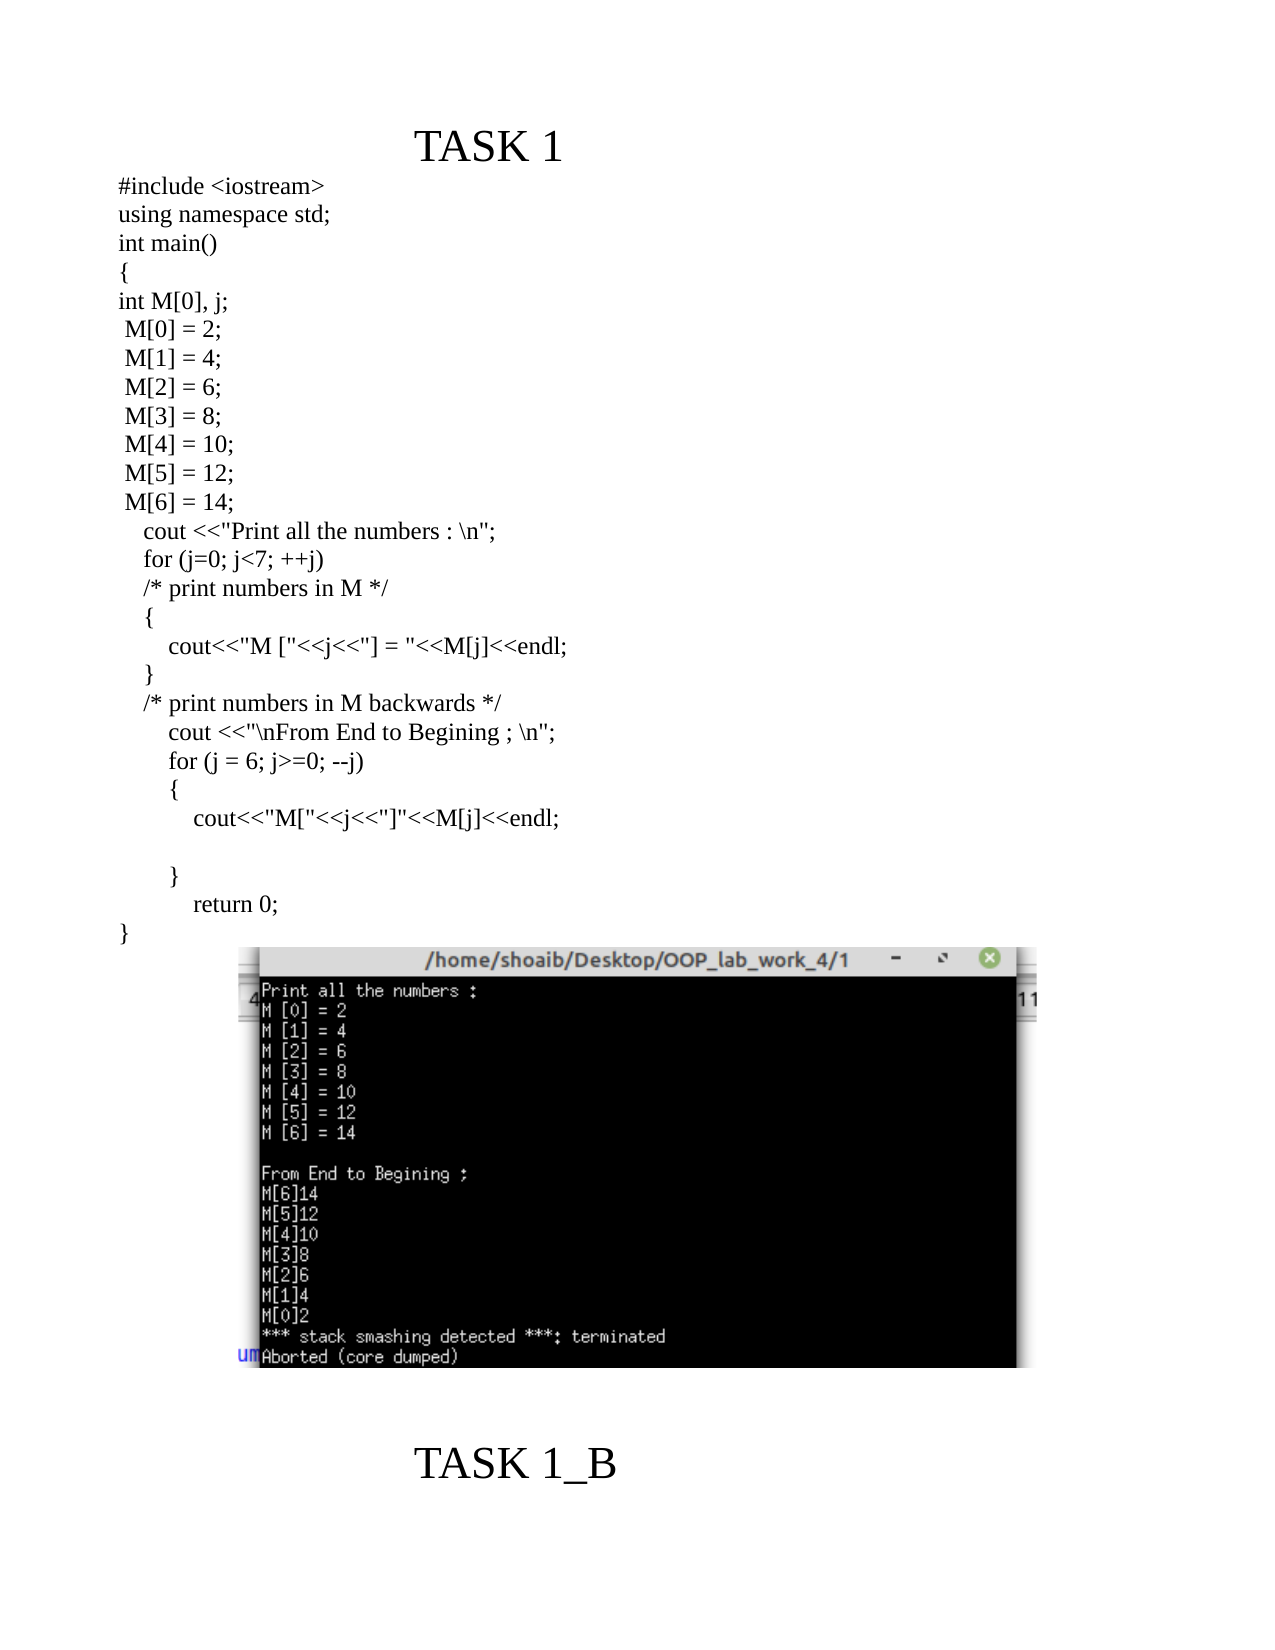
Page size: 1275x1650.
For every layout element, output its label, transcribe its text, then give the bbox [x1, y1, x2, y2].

text { [118, 602, 1157, 631]
text for (j = 6; j>=0; --j) [118, 746, 1157, 774]
text { [118, 774, 1157, 803]
text M[2] = 6; [118, 372, 1157, 401]
text M[1] = 4; [118, 343, 1157, 372]
text M[6] = 14; [118, 487, 1157, 516]
text cout<<"M["<<j<<"]"<<M[j]<<endl; [118, 803, 1157, 832]
text M[3] = 8; [118, 401, 1157, 429]
text /* print numbers in M backwards */ [118, 688, 1157, 717]
text cout <<"Print all the numbers : \n"; [118, 516, 1157, 544]
text for (j=0; j<7; ++j) [118, 544, 1157, 573]
text #include <iostream> [118, 171, 1157, 199]
text cout <<"\nFrom End to Begining ; \n"; [118, 717, 1157, 746]
text using namespace std; [118, 199, 1157, 228]
text TASK 1_B [118, 1436, 1157, 1488]
text int main() [118, 228, 1157, 257]
text } [118, 861, 1157, 889]
text int M[0], j; [118, 286, 1157, 314]
text return 0; [118, 889, 1157, 918]
text { [118, 257, 1157, 286]
picture [238, 947, 1037, 1368]
text M[0] = 2; [118, 314, 1157, 343]
text cout<<"M ["<<j<<"] = "<<M[j]<<endl; [118, 631, 1157, 659]
text } [118, 659, 1157, 688]
text /* print numbers in M */ [118, 573, 1157, 602]
text M[5] = 12; [118, 458, 1157, 487]
text } [118, 918, 1157, 947]
text TASK 1 [118, 118, 1157, 171]
text M[4] = 10; [118, 429, 1157, 458]
